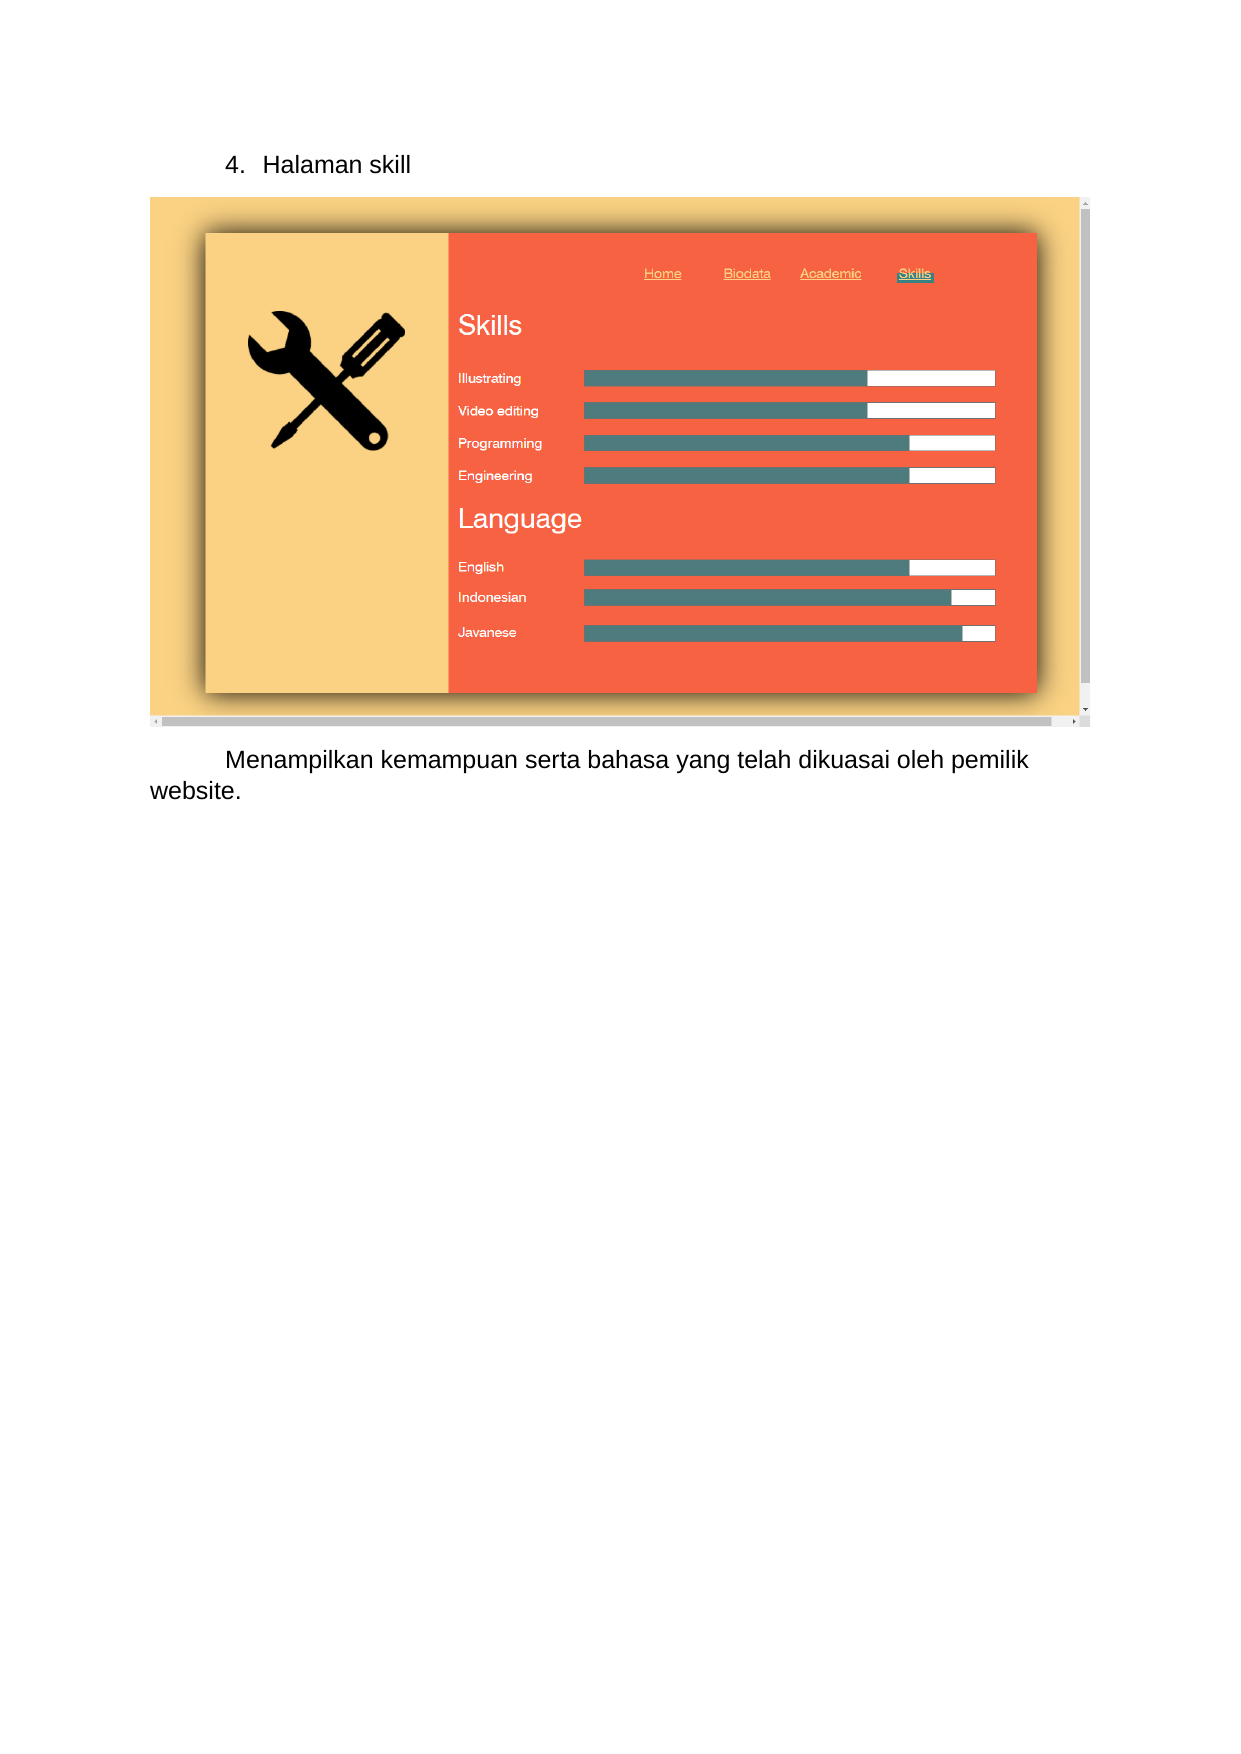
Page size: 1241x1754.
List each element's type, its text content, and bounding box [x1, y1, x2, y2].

picture [150, 197, 1091, 727]
list Halaman skill [225, 150, 1090, 179]
text Menampilkan kemampuan serta bahasa yang telah dikuasai oleh pemilik website. [150, 745, 1090, 805]
